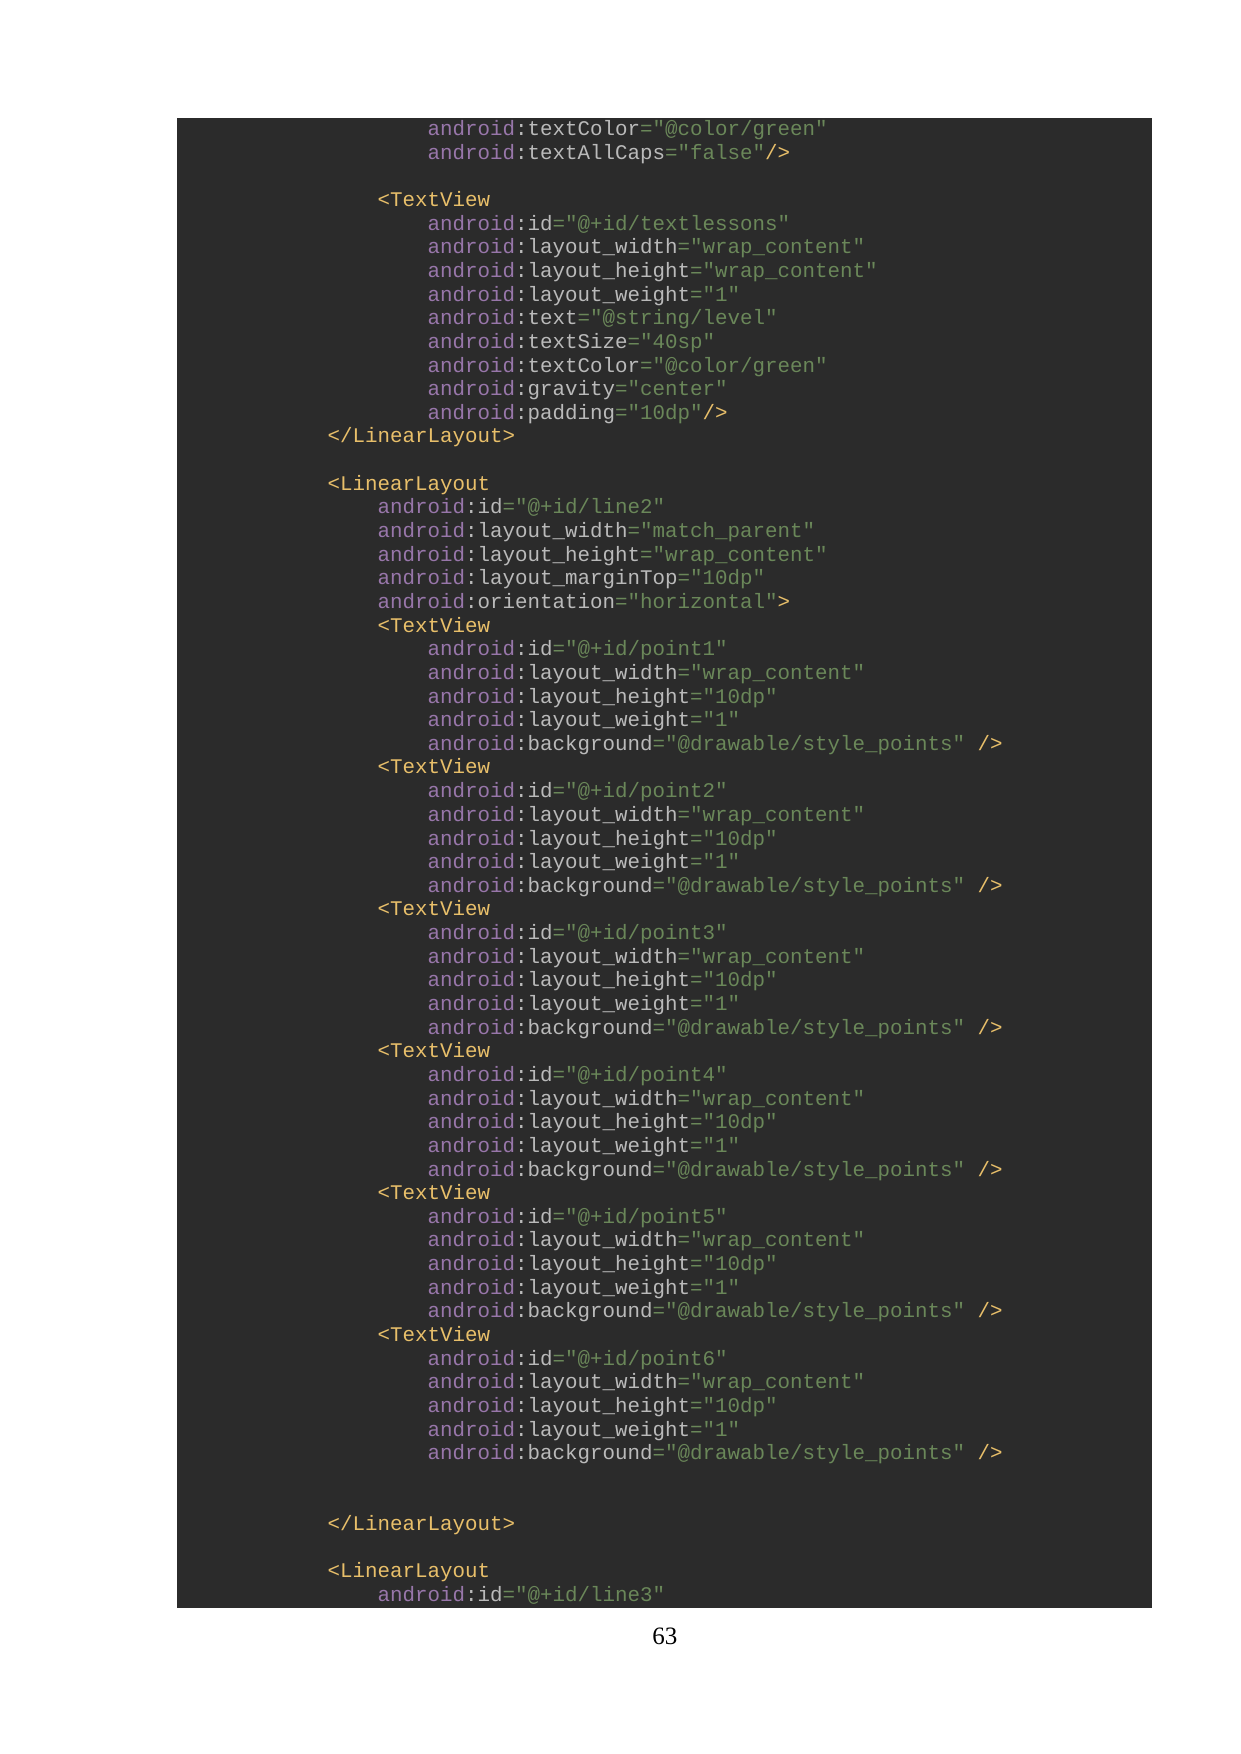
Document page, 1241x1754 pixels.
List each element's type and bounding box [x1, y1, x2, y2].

text [177, 118, 1152, 1608]
